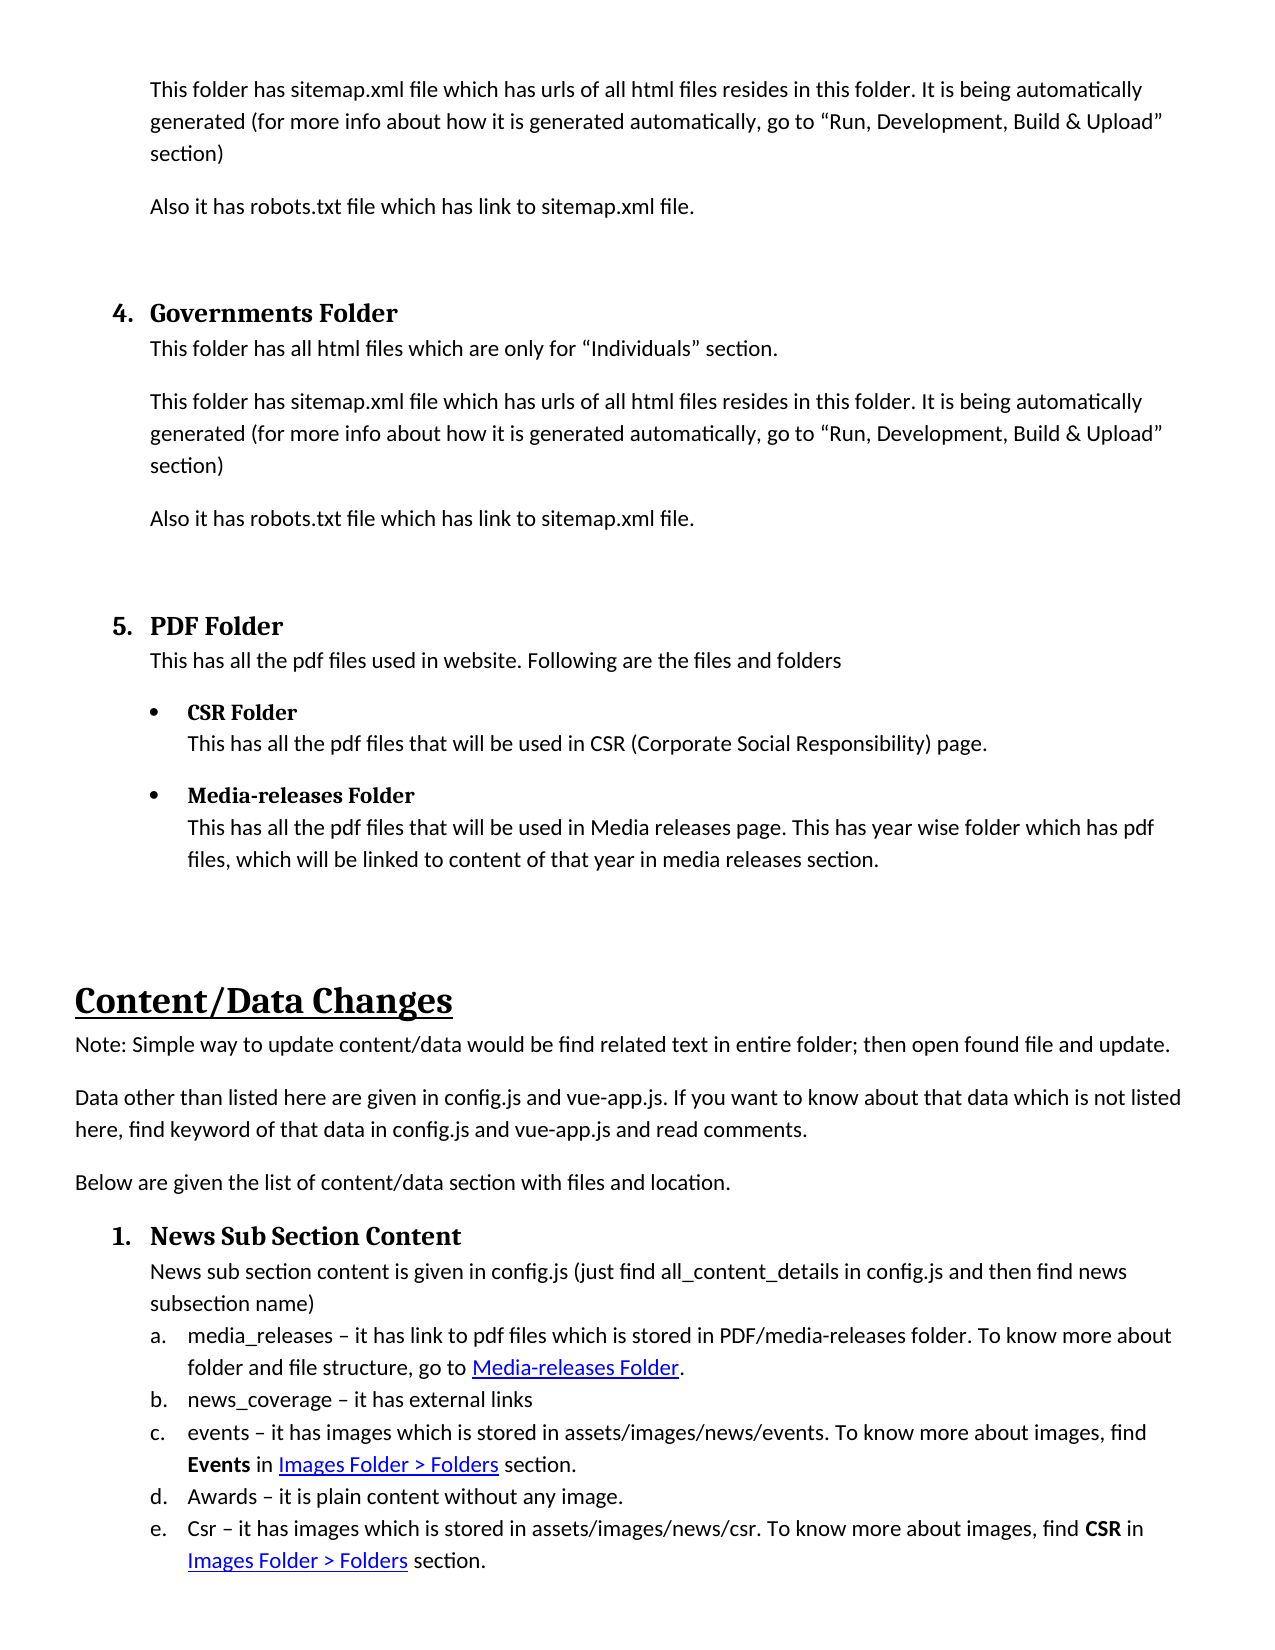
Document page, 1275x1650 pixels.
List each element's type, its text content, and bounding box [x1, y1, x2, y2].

subtitle PDF Folder [112, 611, 1200, 642]
list This has all the pdf files that will be used in Media releases page. This has year wise folder which has pdf files, which will be linked to content of that year in media releases section. [187, 813, 1200, 873]
text Note: Simple way to update content/data would be find related text in entire folder; then open found file and update. [75, 1030, 1200, 1058]
text This has all the pdf files used in website. Following are the files and folders [150, 646, 1200, 674]
subtitle Media-releases Folder [150, 783, 1200, 809]
subtitle News Sub Section Content [112, 1221, 1200, 1252]
text This folder has sitemap.xml file which has urls of all html files resides in this folder. It is being automatically generated (for more info about how it is generated automatically, go to “Run, Development, Build & Upload” section) [150, 387, 1200, 479]
text Data other than listed here are given in config.js and vue-app.js. If you want to know about that data which is not listed here, find keyword of that data in config.js and vue-app.js and read comments. [75, 1083, 1200, 1143]
subtitle CSR Folder [150, 699, 1200, 726]
text This folder has sitemap.xml file which has urls of all html files resides in this folder. It is being automatically generated (for more info about how it is generated automatically, go to “Run, Development, Build & Upload” section) [150, 75, 1200, 167]
text Also it has robots.txt file which has link to sitemap.xml file. [75, 192, 1200, 220]
subtitle Governments Folder [112, 298, 1200, 329]
list This folder has all html files which are only for “Individuals” section. [150, 334, 1200, 362]
list Csr – it has images which is stored in assets/images/news/csr. To know more about images, find CSR in Images Folder > Folders section. [150, 1514, 1200, 1574]
subtitle Content/Data Changes [75, 980, 1200, 1023]
list Awards – it is plain content without any image. [150, 1482, 1200, 1510]
list News sub section content is given in config.js (just find all_content_details in config.js and then find news subsection name) [150, 1257, 1200, 1317]
text This has all the pdf files that will be used in CSR (Corporate Social Responsibility) page. [187, 729, 1200, 758]
list media_releases – it has link to pdf files which is stored in PDF/media-releases folder. To know more about folder and file structure, go to Media-releases Folder. [150, 1321, 1200, 1381]
list events – it has images which is stored in assets/images/news/events. To know more about images, find Events in Images Folder > Folders section. [150, 1418, 1200, 1478]
text Also it has robots.txt file which has link to sitemap.xml file. [75, 504, 1200, 533]
text Below are given the list of content/data section with files and location. [75, 1168, 1200, 1196]
list news_coverage – it has external links [150, 1386, 1200, 1413]
